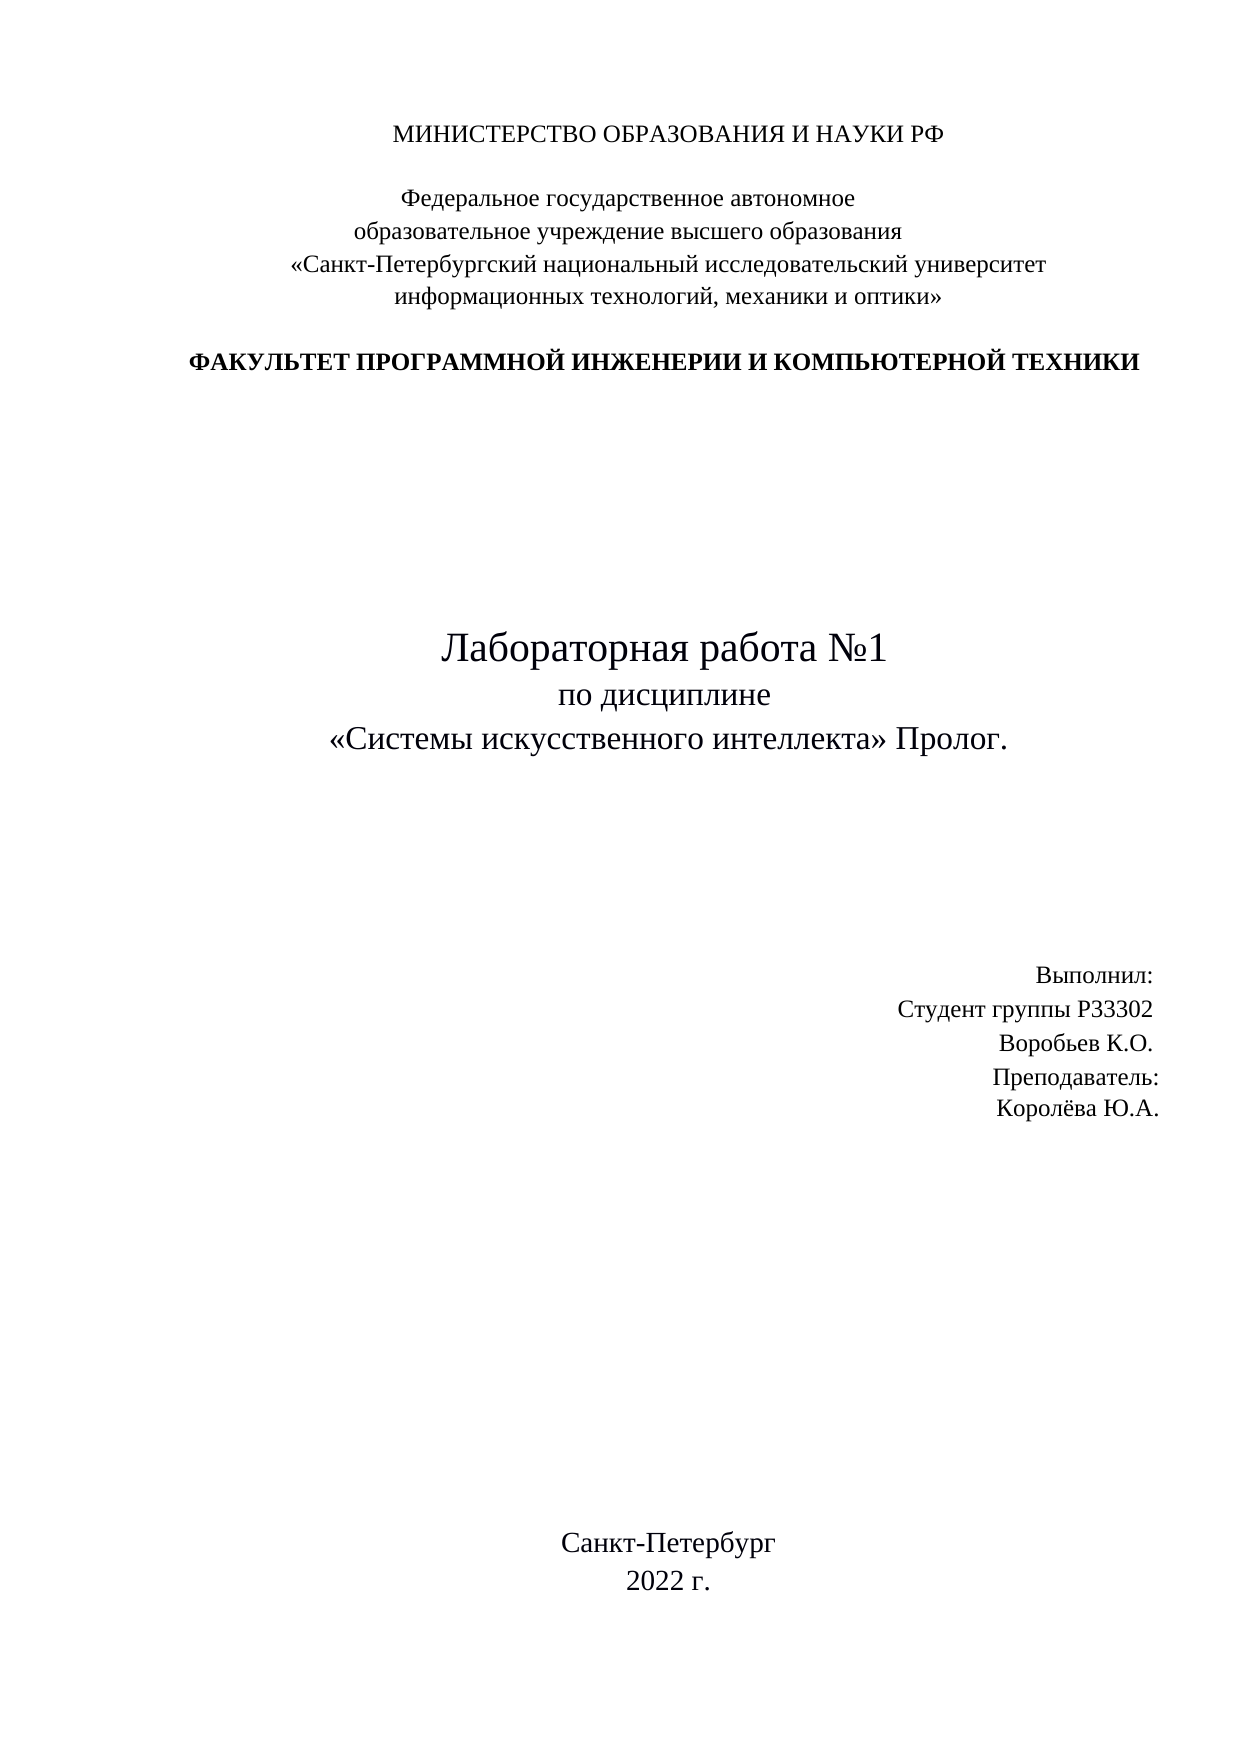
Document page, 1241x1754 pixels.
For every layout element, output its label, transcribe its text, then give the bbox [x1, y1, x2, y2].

text Лабораторная работа №1 [177, 623, 1152, 671]
text Федеральное государственное автономное [177, 183, 1078, 212]
text «Системы искусственного интеллекта» Пролог. [328, 718, 1009, 757]
text 2022 г. [528, 1563, 808, 1597]
text образовательное учреждение высшего образования [177, 216, 1078, 245]
text МИНИСТЕРСТВО ОБРАЗОВАНИЯ И НАУКИ РФ [177, 119, 1159, 148]
text Студент группы P33302 [177, 994, 1153, 1023]
text Преподаватель: Королёва Ю.А. [935, 1062, 1159, 1122]
text Выполнил: [177, 960, 1153, 989]
text Воробьев К.О. [177, 1028, 1153, 1057]
text ФАКУЛЬТЕТ ПРОГРАММНОЙ ИНЖЕНЕРИИ И КОМПЬЮТЕРНОЙ ТЕХНИКИ [189, 347, 1159, 376]
text информационных технологий, механики и оптики» [177, 281, 1159, 310]
text Санкт-Петербург [528, 1525, 808, 1558]
text по дисциплине [328, 674, 1001, 713]
text «Санкт-Петербургский национальный исследовательский университет [177, 249, 1159, 277]
